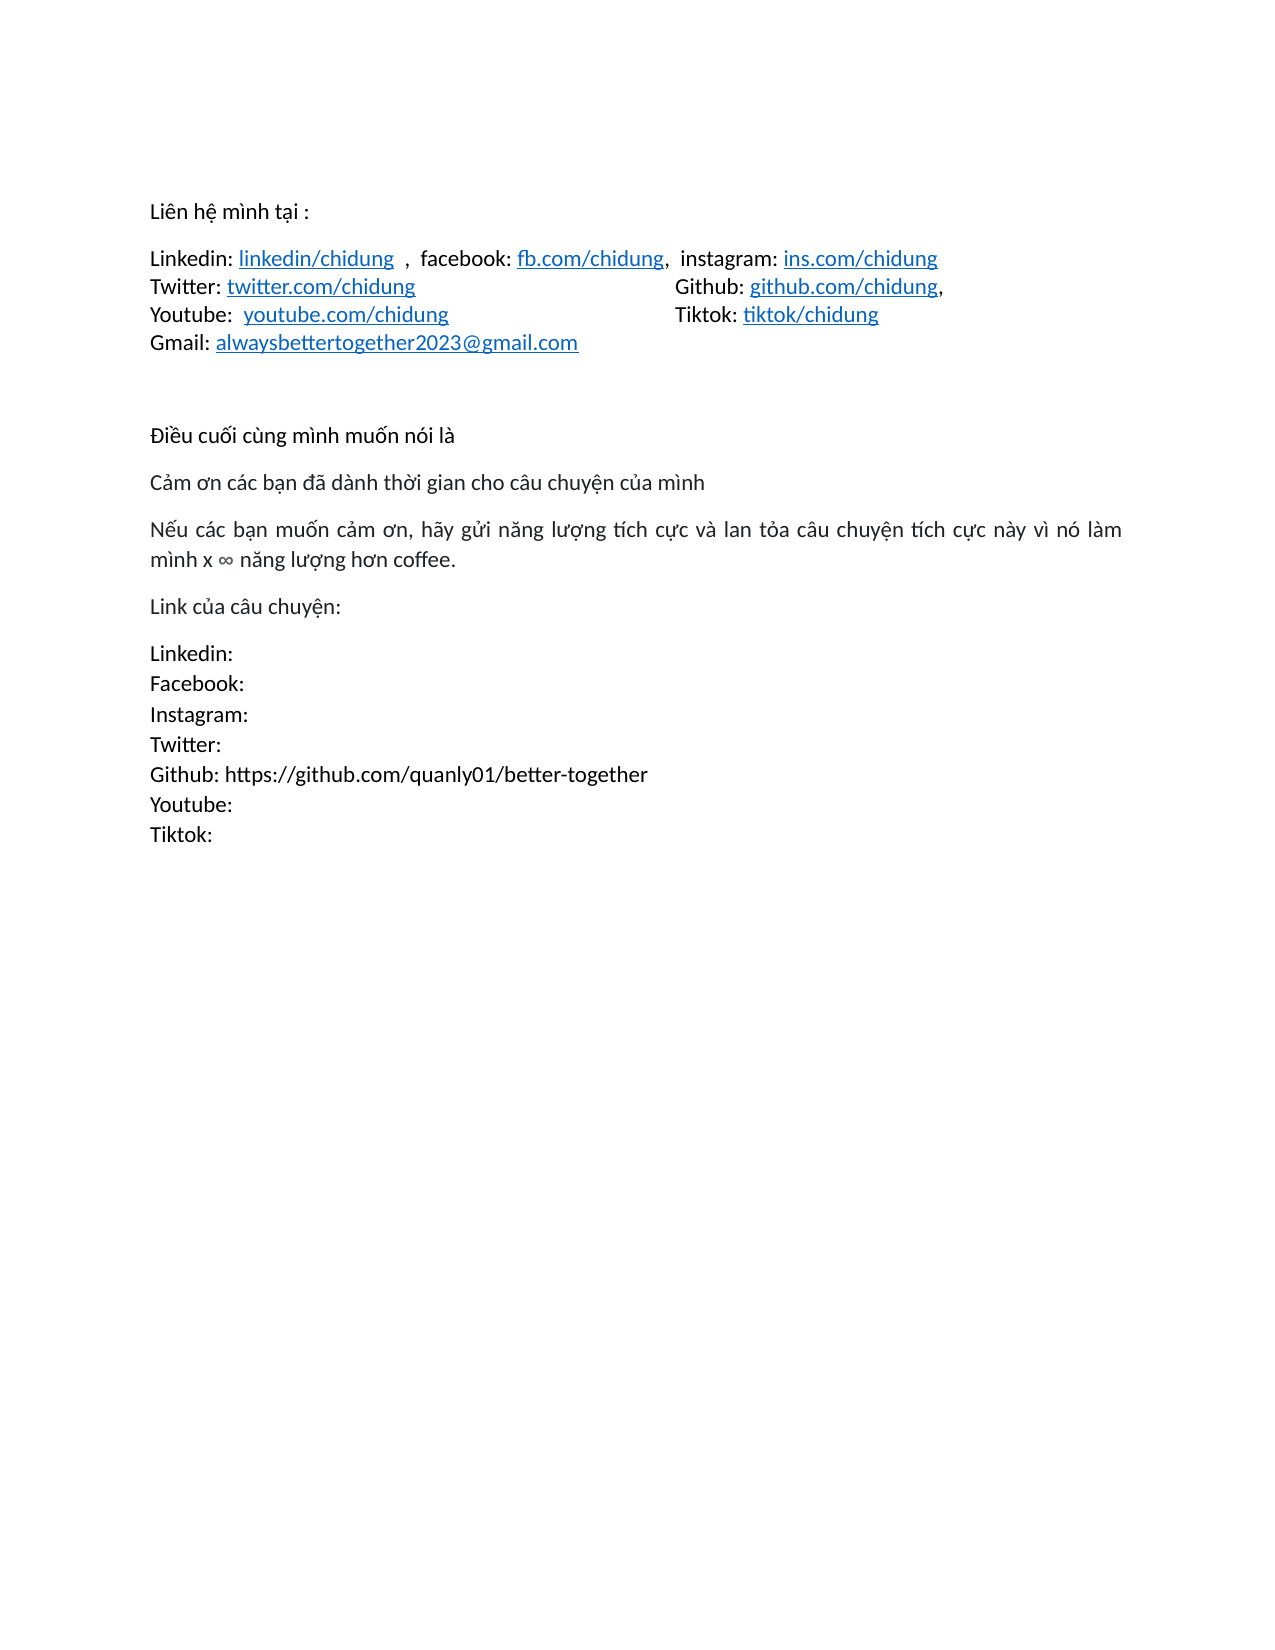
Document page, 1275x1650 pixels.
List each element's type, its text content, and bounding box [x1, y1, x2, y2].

text Youtube: youtube.com/chidung Tiktok: tiktok/chidung [150, 300, 1125, 328]
list Instagram: [150, 700, 1125, 728]
text Link của câu chuyện: [150, 592, 1125, 620]
list Github: https://github.com/quanly01/better-together [150, 760, 1125, 788]
text Cảm ơn các bạn đã dành thời gian cho câu chuyện của mình [150, 468, 1125, 496]
list Tiktok: [150, 821, 1125, 848]
text Nếu các bạn muốn cảm ơn, hãy gửi năng lượng tích cực và lan tỏa câu chuyện tích cực này vì nó làm mình x ∞ năng lượng hơn coffee. [150, 543, 1125, 573]
text Điều cuối cùng mình muốn nói là [150, 422, 1125, 449]
list Twitter: [150, 730, 1125, 758]
text Liên hệ mình tại : [150, 197, 1125, 225]
list Youtube: [150, 790, 1125, 818]
list Linkedin: [150, 639, 1125, 667]
text Twitter: twitter.com/chidung Github: github.com/chidung, [150, 272, 1125, 300]
text Gmail: alwaysbettertogether2023@gmail.com [150, 328, 1125, 356]
list Facebook: [150, 669, 1125, 697]
text Linkedin: linkedin/chidung , facebook: fb.com/chidung, instagram: ins.com/chidung [150, 244, 1125, 272]
